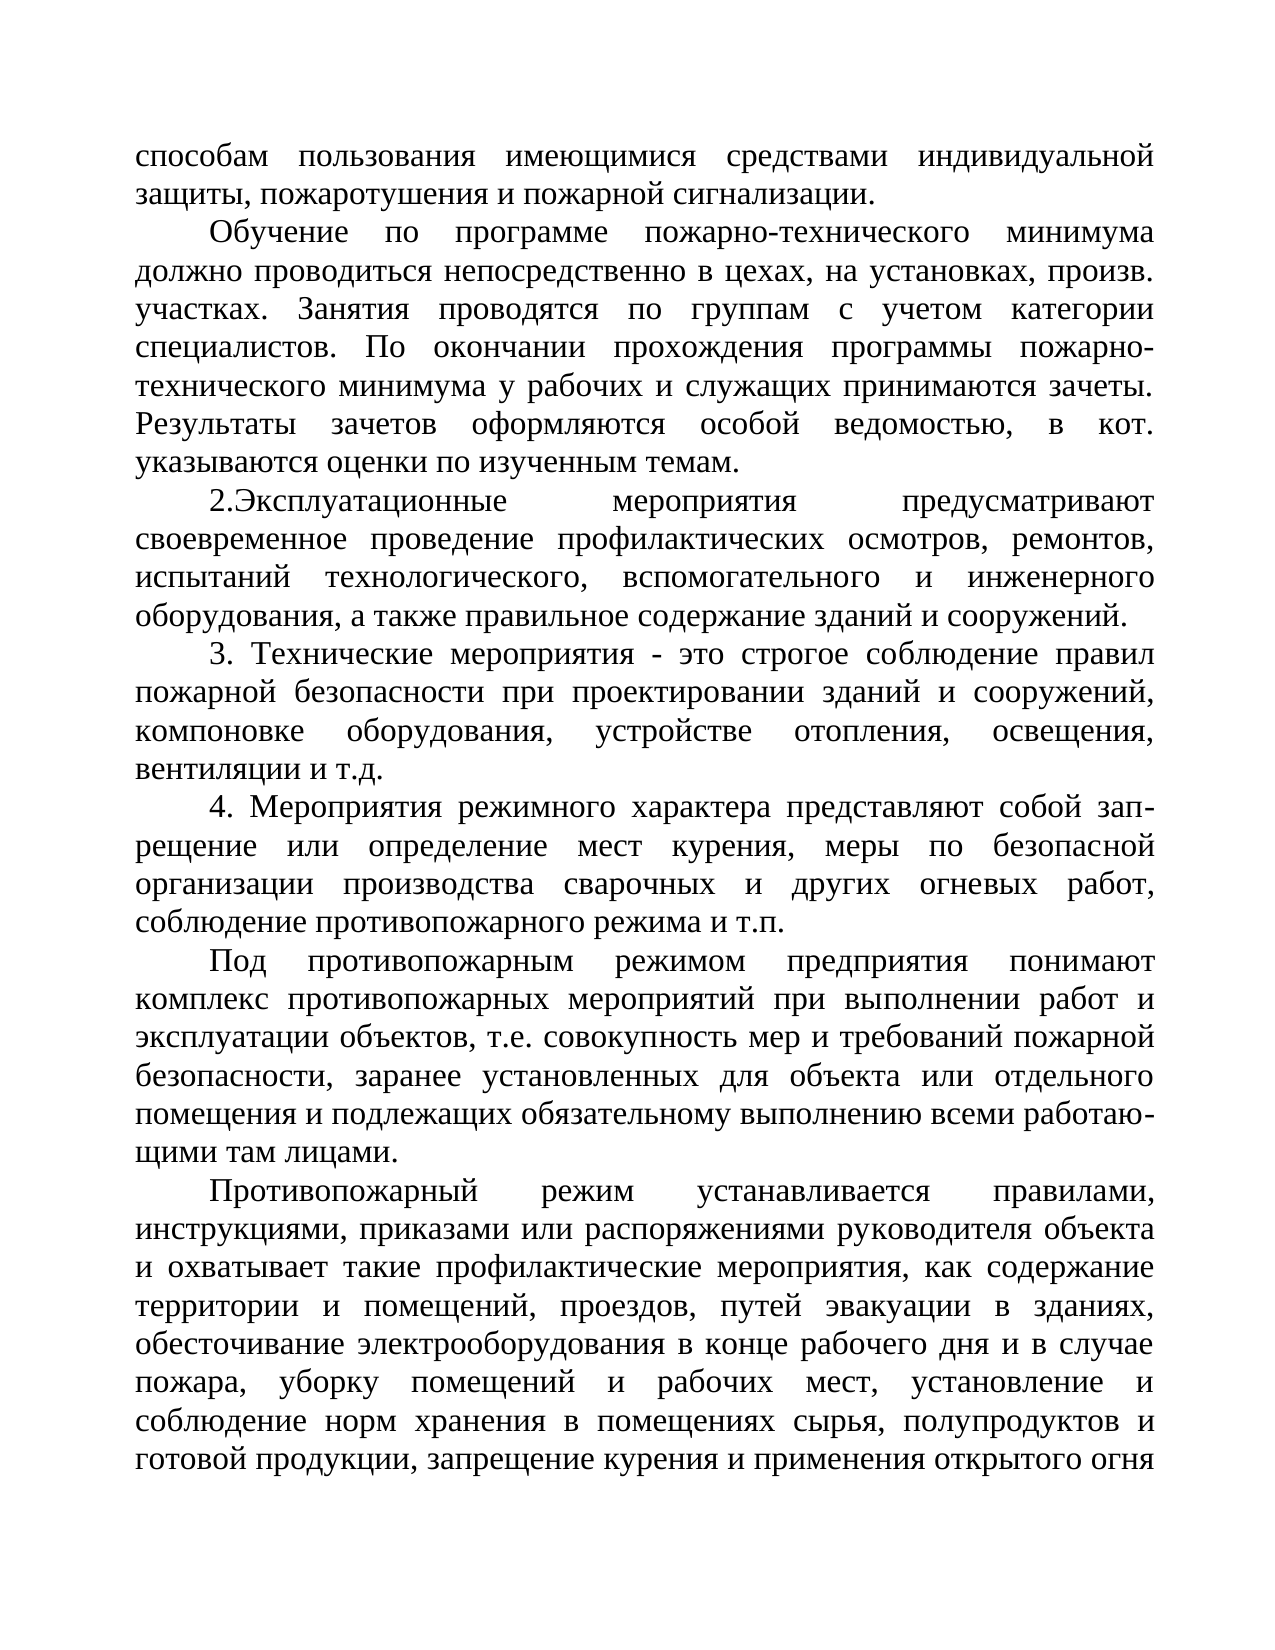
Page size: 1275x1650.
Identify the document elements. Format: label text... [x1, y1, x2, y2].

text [135, 135, 1155, 212]
text Под противопожарным режимом предприятия понимают комплекс противопожарных мероприятий при выполнении работ и эксплуатации объектов, т.е. совокупность мер и требований пожарной безопасности, заранее установленных для объекта или отдельного помещения и подлежащих обязательному выполнению всеми работающими там лицами. [135, 940, 1155, 1170]
text 3. Технические мероприятия - это строгое соблюдение правил пожарной безопасности при проектировании зданий и сооружений, компоновке оборудования, устройстве отопления, освещения, вентиляции и т.д. [135, 633, 1155, 787]
text 4. Мероприятия режимного характера представляют собой запрещение или определение мест курения, меры по безопасной организации производства сварочных и других огневых работ, соблюдение противопожарного режима и т.п. [135, 787, 1155, 940]
text Обучение по программе пожарно-технического минимума должно проводиться непосредственно в цехах, на установках, произв. участках. Занятия проводятся по группам с учетом категории специалистов. По окончании прохождения программы пожарно-технического минимума у рабочих и служащих принимаются зачеты. Результаты зачетов оформляются особой ведомостью, в кот. указываются оценки по изученным темам. [135, 212, 1155, 480]
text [135, 1170, 1155, 1477]
text 2.Эксплуатационные мероприятия предусматривают своевременное проведение профилактических осмотров, ремонтов, испытаний технологического, вспомогательного и инженерного оборудования, а также правильное содержание зданий и сооружений. [135, 480, 1155, 633]
